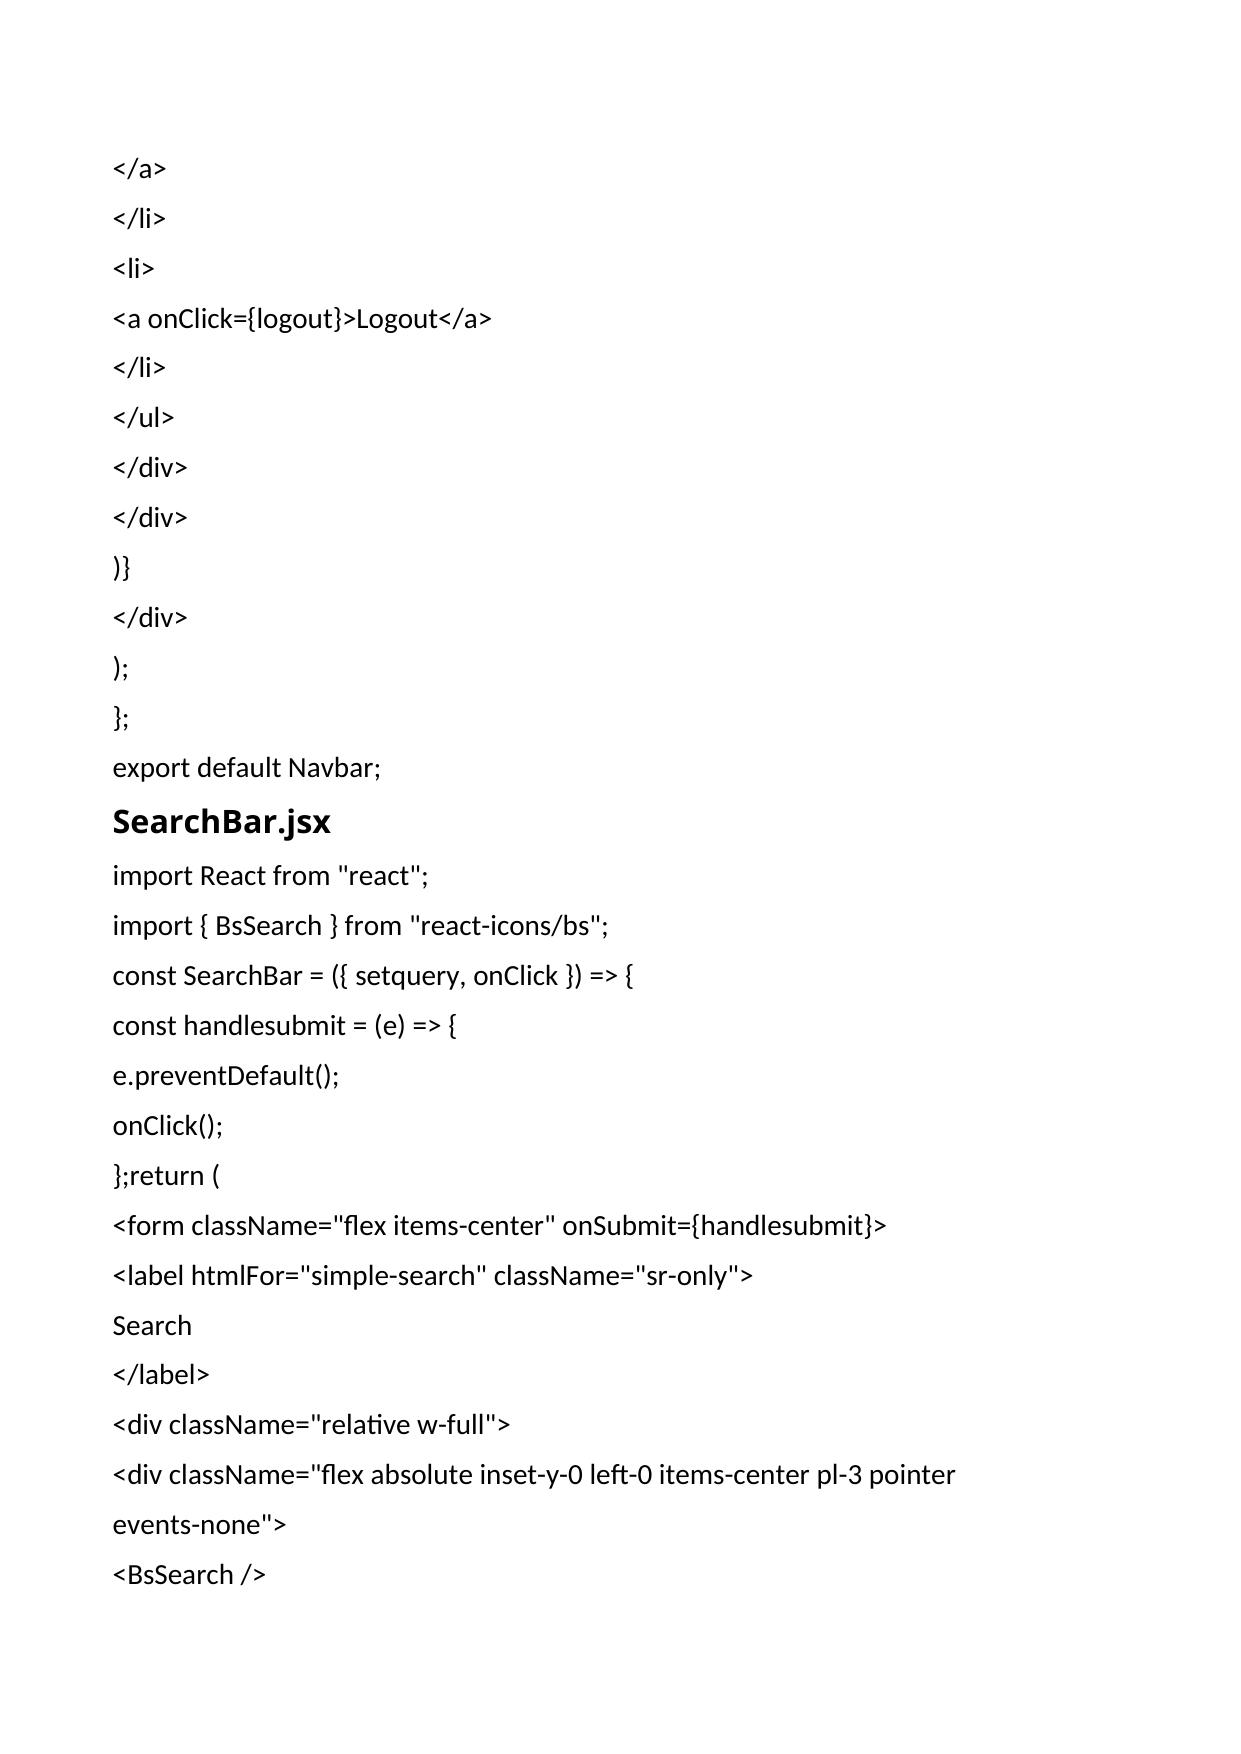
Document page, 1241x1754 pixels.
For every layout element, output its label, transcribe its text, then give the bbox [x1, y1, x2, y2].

text </ul> [112, 399, 1084, 435]
text const handlesubmit = (e) => { [112, 1007, 1084, 1043]
text ); [112, 649, 1084, 684]
text </div> [112, 599, 1084, 635]
text <label htmlFor="simple-search" className="sr-only"> [112, 1257, 1084, 1292]
text Search [112, 1307, 1084, 1342]
text </div> [112, 499, 1084, 535]
text <div className="relative w-full"> [112, 1406, 1084, 1442]
text e.preventDefault(); [112, 1057, 1084, 1093]
text import React from "react"; [112, 857, 1084, 893]
text <BsSearch /> [112, 1556, 1084, 1592]
text export default Navbar; [112, 749, 1084, 784]
text </li> [112, 200, 1084, 236]
text };return ( [112, 1157, 1084, 1192]
text const SearchBar = ({ setquery, onClick }) => { [112, 957, 1084, 993]
text }; [112, 699, 1084, 734]
text </div> [112, 449, 1084, 485]
text events-none"> [112, 1506, 1084, 1542]
text <li> [112, 250, 1084, 285]
text )} [112, 549, 1084, 585]
text import { BsSearch } from "react-icons/bs"; [112, 907, 1084, 943]
text <form className="flex items-center" onSubmit={handlesubmit}> [112, 1207, 1084, 1242]
text </label> [112, 1356, 1084, 1392]
text onClick(); [112, 1107, 1084, 1143]
text </a> [112, 150, 1084, 186]
text <div className="flex absolute inset-y-0 left-0 items-center pl-3 pointer [112, 1456, 1084, 1492]
text <a onClick={logout}>Logout</a> [112, 300, 1084, 335]
text SearchBar.jsx [112, 799, 1084, 843]
text </li> [112, 349, 1084, 385]
